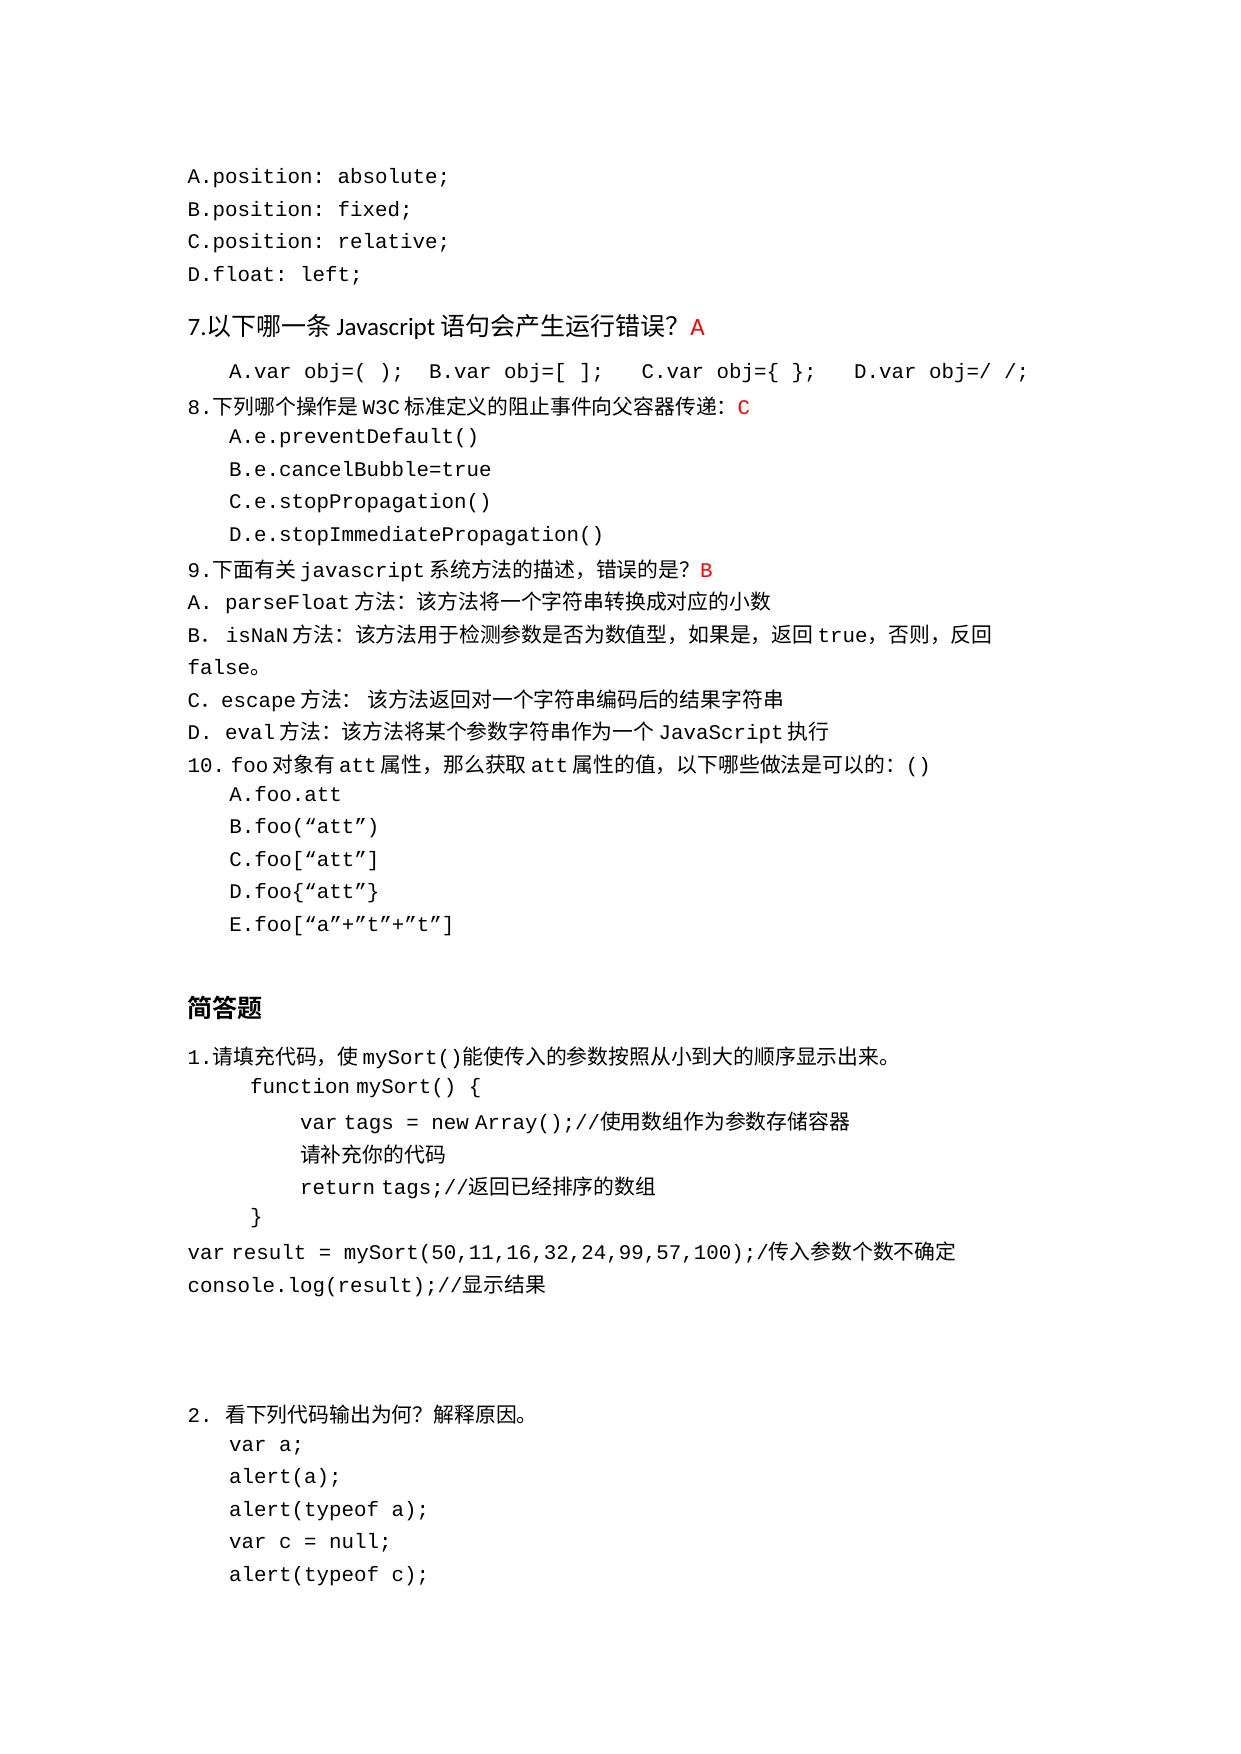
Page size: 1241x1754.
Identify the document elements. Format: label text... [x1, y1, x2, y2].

text D.e.stopImmediatePropagation() [229, 519, 1053, 552]
text D. eval方法：该方法将某个参数字符串作为一个JavaScript执行 [187, 714, 1053, 747]
text C．escape方法： 该方法返回对一个字符串编码后的结果字符串 [187, 682, 1053, 714]
text E.foo[“a”+”t”+”t”] [187, 909, 1053, 942]
text var c = null; [229, 1527, 1053, 1559]
text A. parseFloat方法：该方法将一个字符串转换成对应的小数 [187, 584, 1053, 617]
text alert(typeof a); [229, 1494, 1053, 1527]
text 8.下列哪个操作是W3C标准定义的阻止事件向父容器传递：C [187, 389, 1053, 422]
text B.foo(“att”) [187, 812, 1053, 844]
text 10. foo对象有att属性，那么获取att属性的值，以下哪些做法是可以的：() [187, 747, 1053, 779]
text 1.请填充代码，使mySort()能使传入的参数按照从小到大的顺序显示出来。 [187, 1039, 1053, 1072]
text return tags;//返回已经排序的数组 [250, 1169, 1053, 1202]
text var tags = new Array();//使用数组作为参数存储容器 [250, 1104, 1053, 1137]
text 请补充你的代码 [250, 1137, 1053, 1169]
text A.e.preventDefault() [229, 422, 1053, 454]
text 简答题 [187, 974, 1053, 1039]
text A.foo.att [187, 779, 1053, 812]
text D.foo{“att”} [187, 877, 1053, 909]
text var a; [229, 1429, 1053, 1462]
text C.foo[“att”] [187, 844, 1053, 877]
text B.e.cancelBubble=true [229, 454, 1053, 487]
text 9.下面有关javascript系统方法的描述，错误的是？B [187, 552, 1053, 584]
text console.log(result);//显示结果 [187, 1267, 1053, 1299]
text function mySort() { [250, 1072, 1053, 1104]
text } [250, 1202, 1053, 1234]
text A.position: absolute; [187, 162, 1053, 194]
text B.position: fixed; [187, 194, 1053, 227]
text alert(typeof c); [229, 1559, 1053, 1592]
text alert(a); [229, 1462, 1053, 1494]
text 2. 看下列代码输出为何？解释原因。 [187, 1397, 1053, 1429]
text 7.以下哪一条Javascript语句会产生运行错误？A [187, 292, 1053, 357]
text C.position: relative; [187, 227, 1053, 259]
text A.var obj=( ); B.var obj=[ ]; C.var obj={ }; D.var obj=/ /; [229, 357, 1053, 389]
text D.float: left; [187, 259, 1053, 292]
text B． isNaN方法：该方法用于检测参数是否为数值型，如果是，返回true，否则，反回false。 [187, 617, 1053, 682]
text C.e.stopPropagation() [229, 487, 1053, 519]
text var result = mySort(50,11,16,32,24,99,57,100);/传入参数个数不确定 [187, 1234, 1053, 1267]
